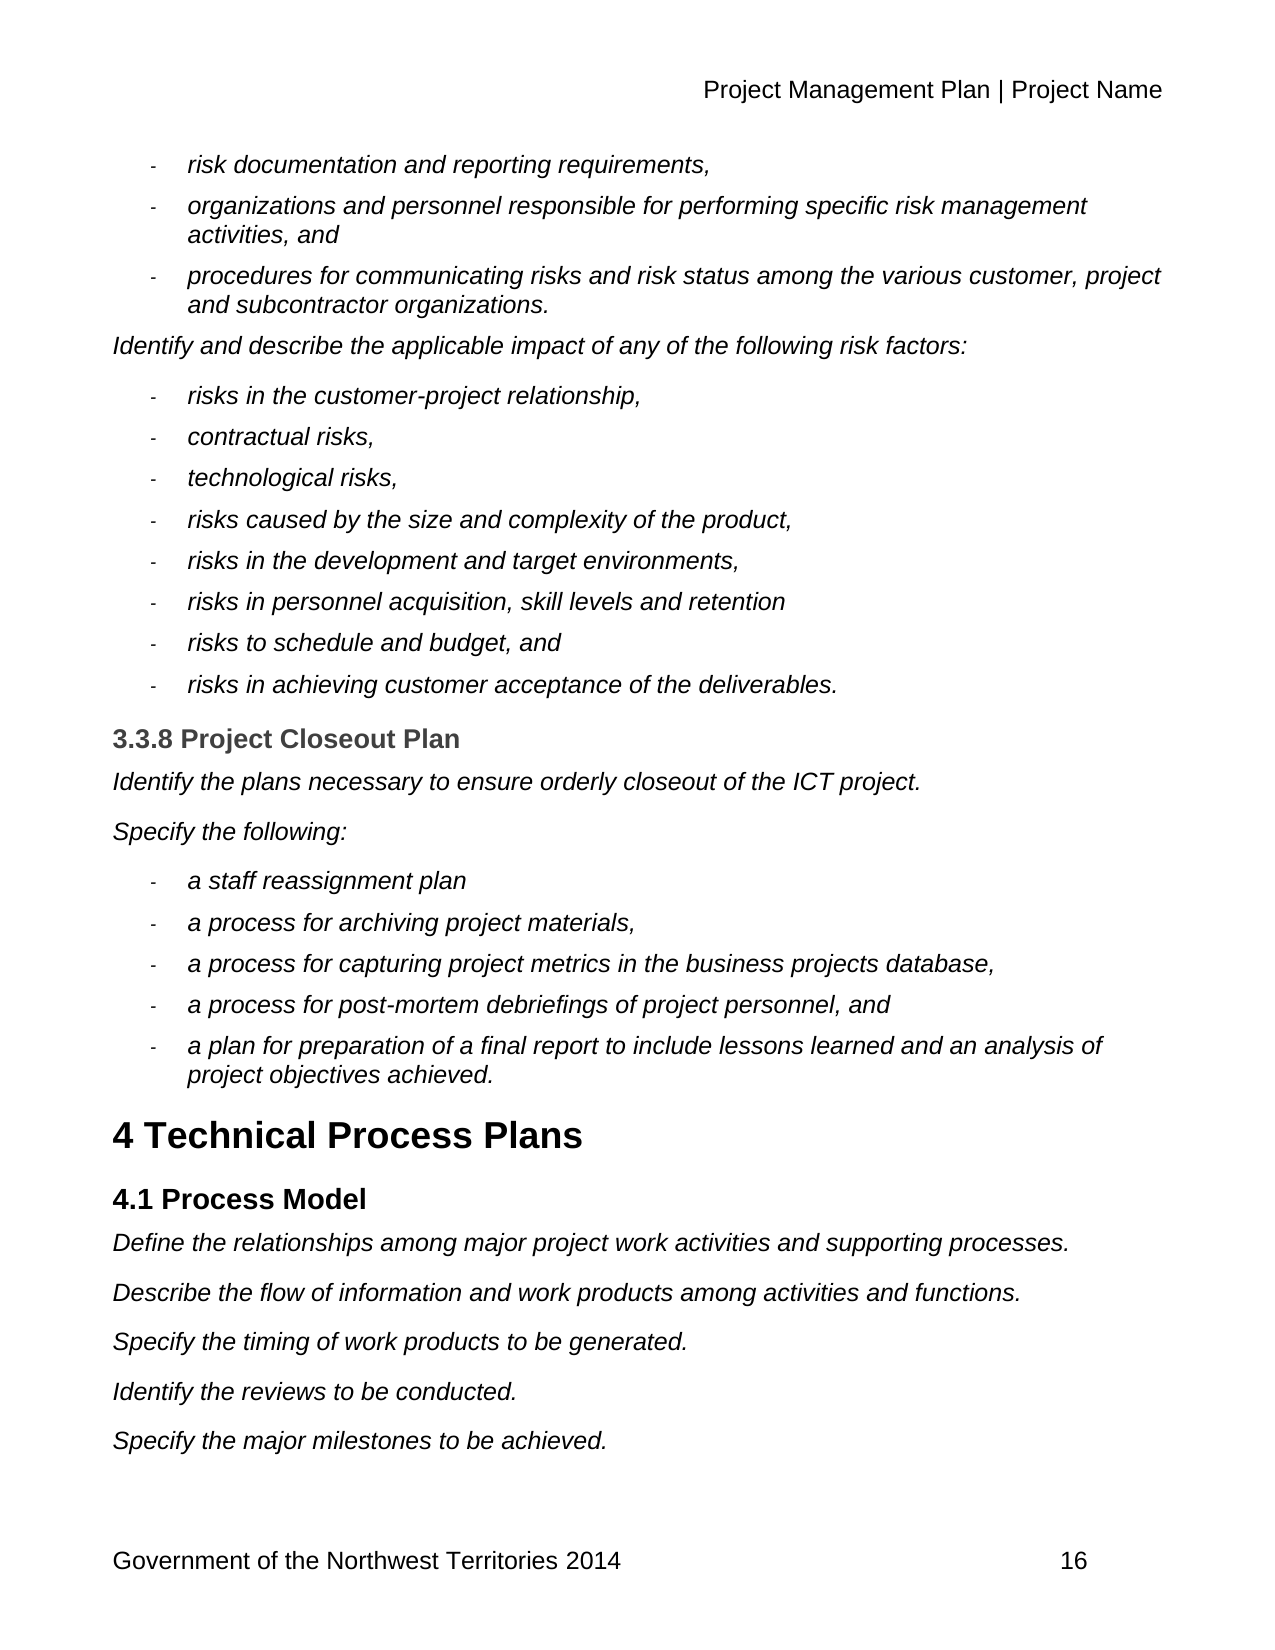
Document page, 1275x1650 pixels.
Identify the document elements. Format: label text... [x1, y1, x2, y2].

list risks in personnel acquisition, skill levels and retention [150, 587, 1162, 616]
list risks caused by the size and complexity of the product, [150, 504, 1162, 533]
list a process for capturing project metrics in the business projects database, [150, 949, 1162, 977]
list technological risks, [150, 463, 1162, 492]
text Specify the timing of work products to be generated. [112, 1327, 1162, 1356]
list risks in the customer-project relationship, [150, 381, 1162, 409]
list a staff reassignment plan [150, 866, 1162, 895]
text Specify the following: [112, 817, 1162, 845]
text Describe the flow of information and work products among activities and functions. [112, 1277, 1162, 1306]
list organizations and personnel responsible for performing specific risk management activities, and [150, 191, 1162, 249]
text Define the relationships among major project work activities and supporting processes. [112, 1228, 1162, 1257]
list procedures for communicating risks and risk status among the various customer, project and subcontractor organizations. [150, 261, 1162, 319]
text Identify and describe the applicable impact of any of the following risk factors: [112, 331, 1162, 360]
text Identify the reviews to be conducted. [112, 1377, 1162, 1405]
list risks in achieving customer acceptance of the deliverables. [150, 669, 1162, 698]
list risks in the development and target environments, [150, 546, 1162, 574]
subtitle Project Closeout Plan [112, 723, 1162, 754]
list a plan for preparation of a final report to include lessons learned and an analysis of project objectives achieved. [150, 1031, 1162, 1089]
list contractual risks, [150, 422, 1162, 451]
list a process for post-mortem debriefings of project personnel, and [150, 990, 1162, 1019]
list risk documentation and reporting requirements, [150, 150, 1162, 179]
text Specify the major milestones to be achieved. [112, 1426, 1162, 1455]
text Identify the plans necessary to ensure orderly closeout of the ICT project. [112, 767, 1162, 796]
list a process for archiving project materials, [150, 907, 1162, 936]
list risks to schedule and budget, and [150, 628, 1162, 657]
subtitle Process Model [112, 1182, 1162, 1215]
subtitle Technical Process Plans [112, 1114, 1162, 1157]
